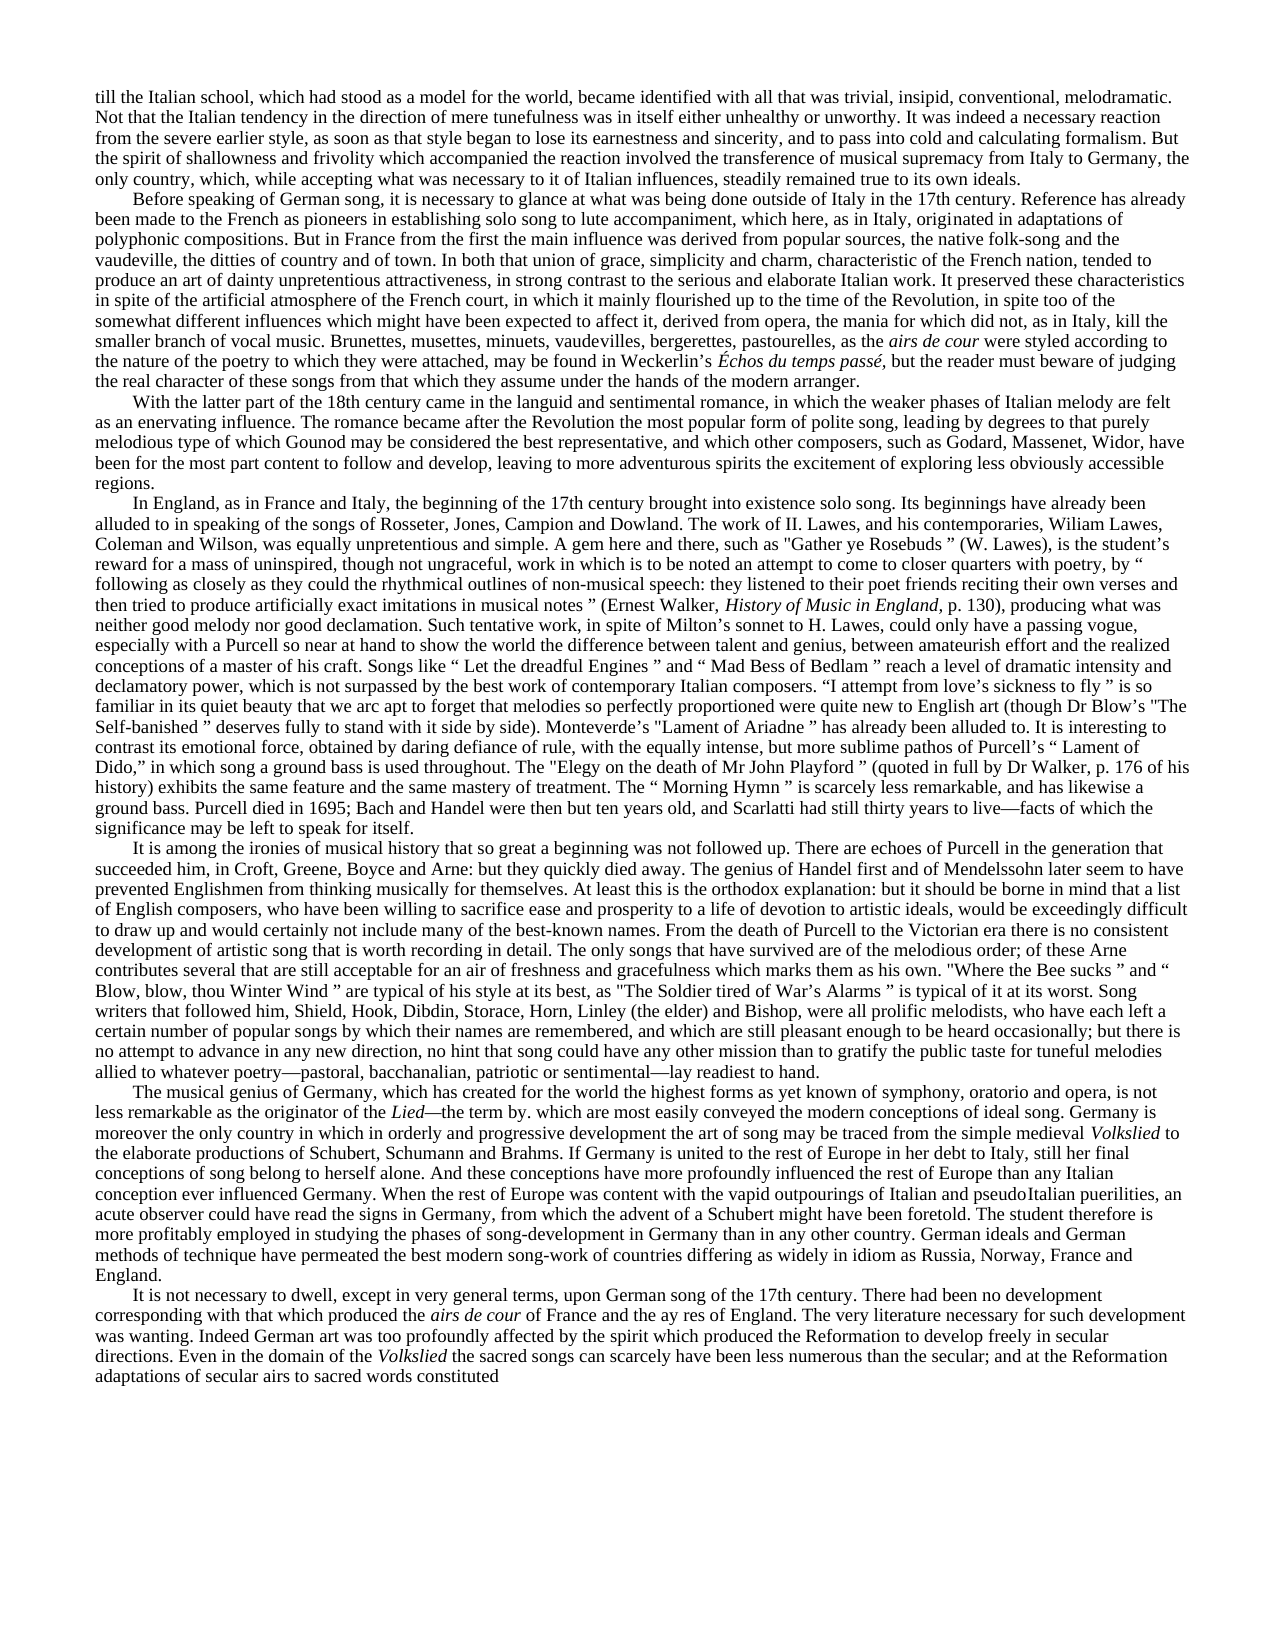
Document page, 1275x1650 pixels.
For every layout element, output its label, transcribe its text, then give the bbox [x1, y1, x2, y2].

text It is among the ironies of musical history that so great a beginning was not followed up. There are echoes of Purcell in the generation that succeeded him, in Croft, Greene, Boyce and Arne: but they quickly died away. The genius of Handel first and of Mendelssohn later seem to have prevented Englishmen from thinking musically for themselves. At least this is the orthodox explanation: but it should be borne in mind that a list of English composers, who have been willing to sacrifice ease and prosperity to a life of devotion to artistic ideals, would be exceedingly difficult to draw up and would certainly not include many of the best-known names. From the death of Purcell to the Victorian era there is no consistent development of artistic song that is worth recording in detail. The only songs that have survived are of the melodious order; of these Arne contributes several that are still acceptable for an air of freshness and gracefulness which marks them as his own. "Where the Bee sucks ” and “ Blow, blow, thou Winter Wind ” are typical of his style at its best, as "The Soldier tired of War’s Alarms ” is typical of it at its worst. Song writers that followed him, Shield, Hook, Dibdin, Storace, Horn, Linley (the elder) and Bishop, were all prolific melodists, who have each left a certain number of popular songs by which their names are remembered, and which are still pleasant enough to be heard occasionally; but there is no attempt to advance in any new direction, no hint that song could have any other mission than to gratify the public taste for tuneful melodies allied to whatever poetry—pastoral, bacchanalian, patriotic or sentimental—lay readiest to hand. [95, 839, 1191, 1082]
text till the Italian school, which had stood as a model for the world, became identified with all that was trivial, insipid, conventional, melodramatic. Not that the Italian tendency in the direction of mere tunefulness was in itself either unhealthy or unworthy. It was indeed a necessary reaction from the severe earlier style, as soon as that style began to lose its earnestness and sincerity, and to pass into cold and calculating formalism. But the spirit of shallowness and frivolity which accompanied the reaction involved the transference of musical supremacy from Italy to Germany, the only country, which, while accepting what was necessary to it of Italian influences, steadily remained true to its own ideals. [95, 87, 1191, 189]
text It is not necessary to dwell, except in very general terms, upon German song of the 17th century. There had been no development corresponding with that which produced the airs de cour of France and the ay res of England. The very literature necessary for such development was wanting. Indeed German art was too profoundly affected by the spirit which produced the Reformation to develop freely in secular directions. Even in the domain of the Volkslied the sacred songs can scarcely have been less numerous than the secular; and at the Reformation adaptations of secular airs to sacred words constituted [95, 1285, 1191, 1387]
text Before speaking of German song, it is necessary to glance at what was being done outside of Italy in the 17th century. Reference has already been made to the French as pioneers in establishing solo song to lute accompaniment, which here, as in Italy, originated in adaptations of polyphonic compositions. But in France from the first the main influence was derived from popular sources, the native folk-song and the vaudeville, the ditties of country and of town. In both that union of grace, simplicity and charm, characteristic of the French nation, tended to produce an art of dainty unpretentious attractiveness, in strong contrast to the serious and elaborate Italian work. It preserved these characteristics in spite of the artificial atmosphere of the French court, in which it mainly flourished up to the time of the Revolution, in spite too of the somewhat different influences which might have been expected to affect it, derived from opera, the mania for which did not, as in Italy, kill the smaller branch of vocal music. Brunettes, musettes, minuets, vaudevilles, bergerettes, pastourelles, as the airs de cour were styled according to the nature of the poetry to which they were attached, may be found in Weckerlin’s Échos du temps passé, but the reader must beware of judging the real character of these songs from that which they assume under the hands of the modern arranger. [95, 189, 1191, 392]
text With the latter part of the 18th century came in the languid and sentimental romance, in which the weaker phases of Italian melody are felt as an enervating influence. The romance became after the Revolution the most popular form of polite song, leading by degrees to that purely melodious type of which Gounod may be considered the best representative, and which other composers, such as Godard, Massenet, Widor, have been for the most part content to follow and develop, leaving to more adventurous spirits the excitement of exploring less obviously accessible regions. [95, 392, 1191, 493]
text The musical genius of Germany, which has created for the world the highest forms as yet known of symphony, oratorio and opera, is not less remarkable as the originator of the Lied—the term by. which are most easily conveyed the modern conceptions of ideal song. Germany is moreover the only country in which in orderly and progressive development the art of song may be traced from the simple medieval Volkslied to the elaborate productions of Schubert, Schumann and Brahms. If Germany is united to the rest of Europe in her debt to Italy, still her final conceptions of song belong to herself alone. And these conceptions have more profoundly influenced the rest of Europe than any Italian conception ever influenced Germany. When the rest of Europe was content with the vapid outpourings of Italian and pseudoItalian puerilities, an acute observer could have read the signs in Germany, from which the advent of a Schubert might have been foretold. The student therefore is more profitably employed in studying the phases of song-development in Germany than in any other country. German ideals and German methods of technique have permeated the best modern song-work of countries differing as widely in idiom as Russia, Norway, France and England. [95, 1082, 1191, 1285]
text In England, as in France and Italy, the beginning of the 17th century brought into existence solo song. Its beginnings have already been alluded to in speaking of the songs of Rosseter, Jones, Campion and Dowland. The work of II. Lawes, and his contemporaries, Wiliam Lawes, Coleman and Wilson, was equally unpretentious and simple. A gem here and there, such as "Gather ye Rosebuds ” (W. Lawes), is the student’s reward for a mass of uninspired, though not ungraceful, work in which is to be noted an attempt to come to closer quarters with poetry, by “ following as closely as they could the rhythmical outlines of non-musical speech: they listened to their poet friends reciting their own verses and then tried to produce artificially exact imitations in musical notes ” (Ernest Walker, History of Music in England, p. 130), producing what was neither good melody nor good declamation. Such tentative work, in spite of Milton’s sonnet to H. Lawes, could only have a passing vogue, especially with a Purcell so near at hand to show the world the difference between talent and genius, between amateurish effort and the realized conceptions of a master of his craft. Songs like “ Let the dreadful Engines ” and “ Mad Bess of Bedlam ” reach a level of dramatic intensity and declamatory power, which is not surpassed by the best work of contemporary Italian composers. “I attempt from love’s sickness to fly ” is so familiar in its quiet beauty that we arc apt to forget that melodies so perfectly proportioned were quite new to English art (though Dr Blow’s "The Self-banished ” deserves fully to stand with it side by side). Monteverde’s "Lament of Ariadne ” has already been alluded to. It is interesting to contrast its emotional force, obtained by daring defiance of rule, with the equally intense, but more sublime pathos of Purcell’s “ Lament of Dido,” in which song a ground bass is used throughout. The "Elegy on the death of Mr John Playford ” (quoted in full by Dr Walker, p. 176 of his history) exhibits the same feature and the same mastery of treatment. The “ Morning Hymn ” is scarcely less remarkable, and has likewise a ground bass. Purcell died in 1695; Bach and Handel were then but ten years old, and Scarlatti had still thirty years to live—facts of which the significance may be left to speak for itself. [95, 493, 1191, 839]
